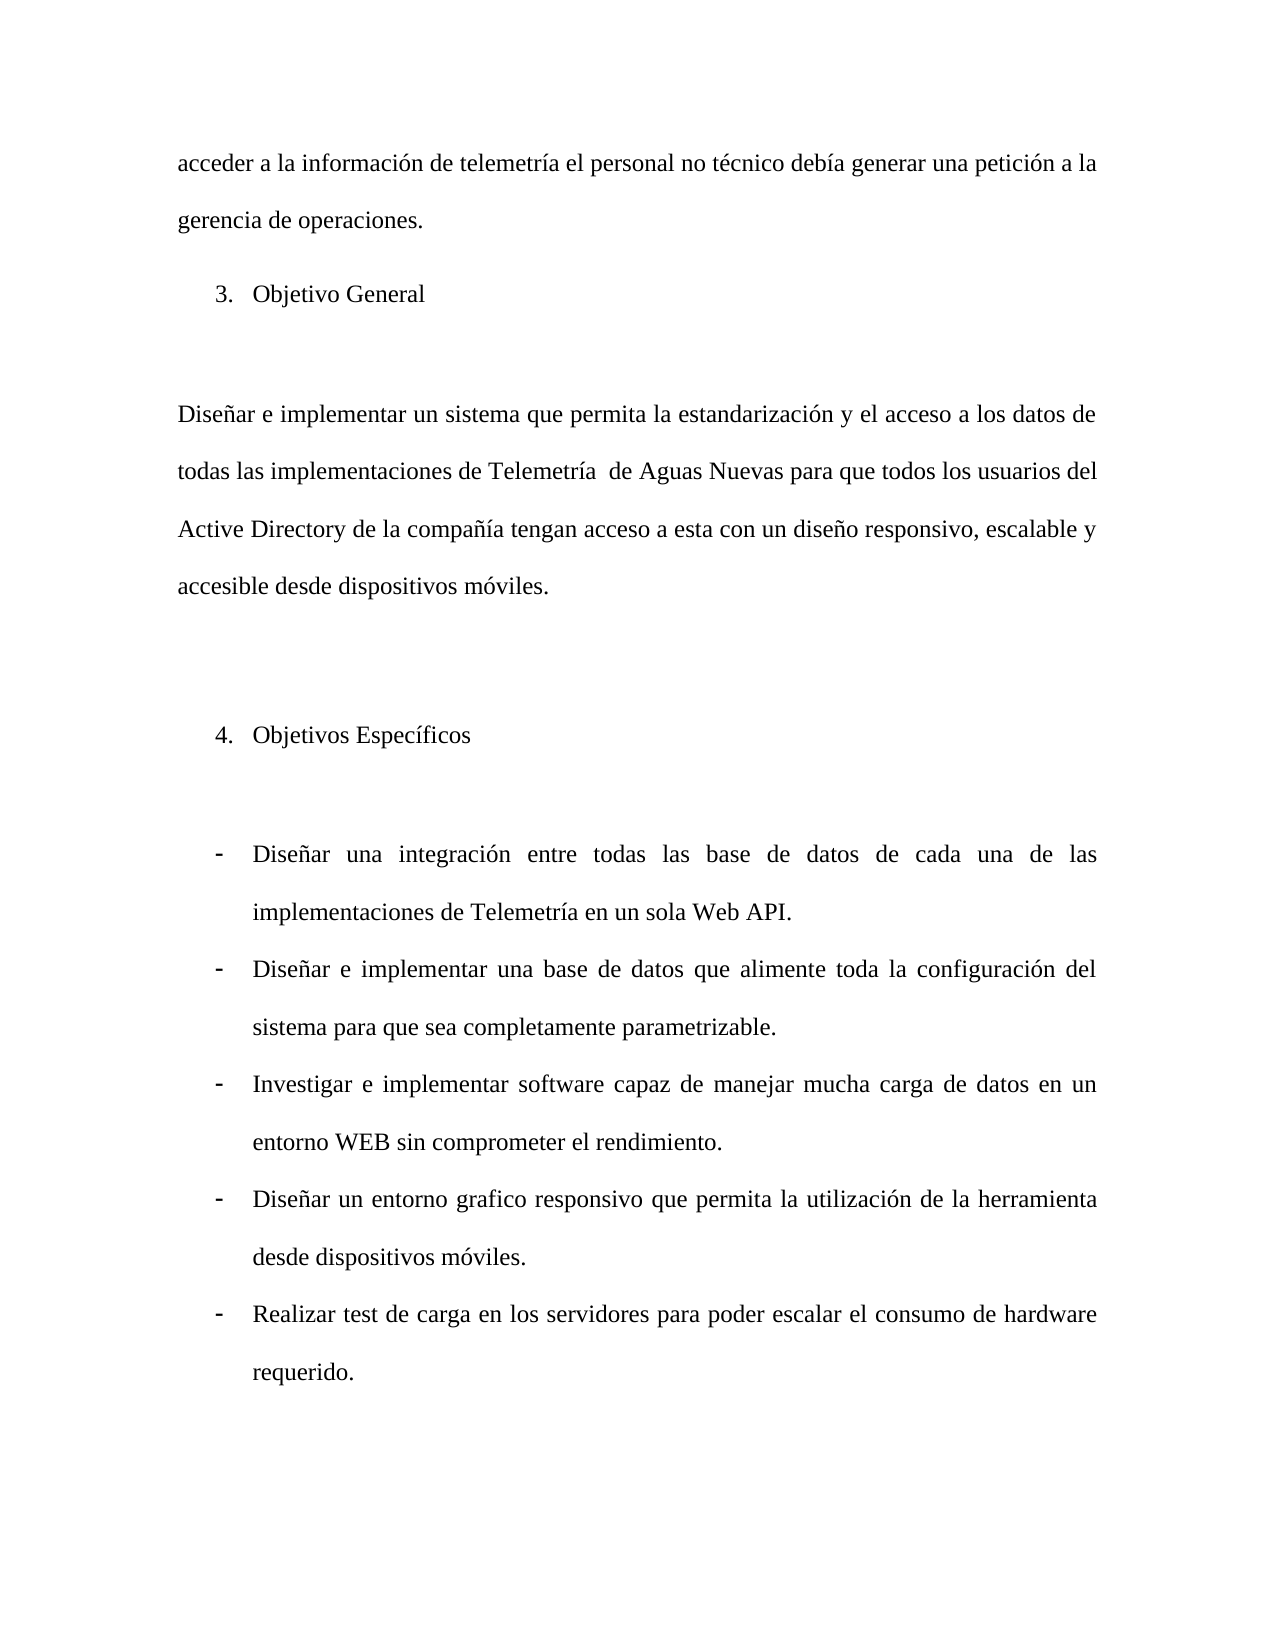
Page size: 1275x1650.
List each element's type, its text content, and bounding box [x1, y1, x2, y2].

list Diseñar un entorno grafico responsivo que permita la utilización de la herramienta desde dispositivos móviles. [215, 1184, 1098, 1271]
list Realizar test de carga en los servidores para poder escalar el consumo de hardware requerido. [215, 1299, 1098, 1386]
list Diseñar e implementar una base de datos que alimente toda la configuración del sistema para que sea completamente parametrizable. [215, 954, 1098, 1041]
list Diseñar una integración entre todas las base de datos de cada una de las implementaciones de Telemetría en un sola Web API. [215, 839, 1098, 926]
text Diseñar e implementar un sistema que permita la estandarización y el acceso a los datos de todas las implementaciones de Telemetría de Aguas Nuevas para que todos los usuarios del Active Directory de la compañía tengan acceso a esta con un diseño responsivo, escalable y accesible desde dispositivos móviles. [177, 399, 1098, 600]
subtitle Objetivos Específicos [215, 720, 1098, 748]
list Investigar e implementar software capaz de manejar mucha carga de datos en un entorno WEB sin comprometer el rendimiento. [215, 1069, 1098, 1156]
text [177, 148, 1098, 234]
subtitle Objetivo General [215, 279, 1098, 308]
